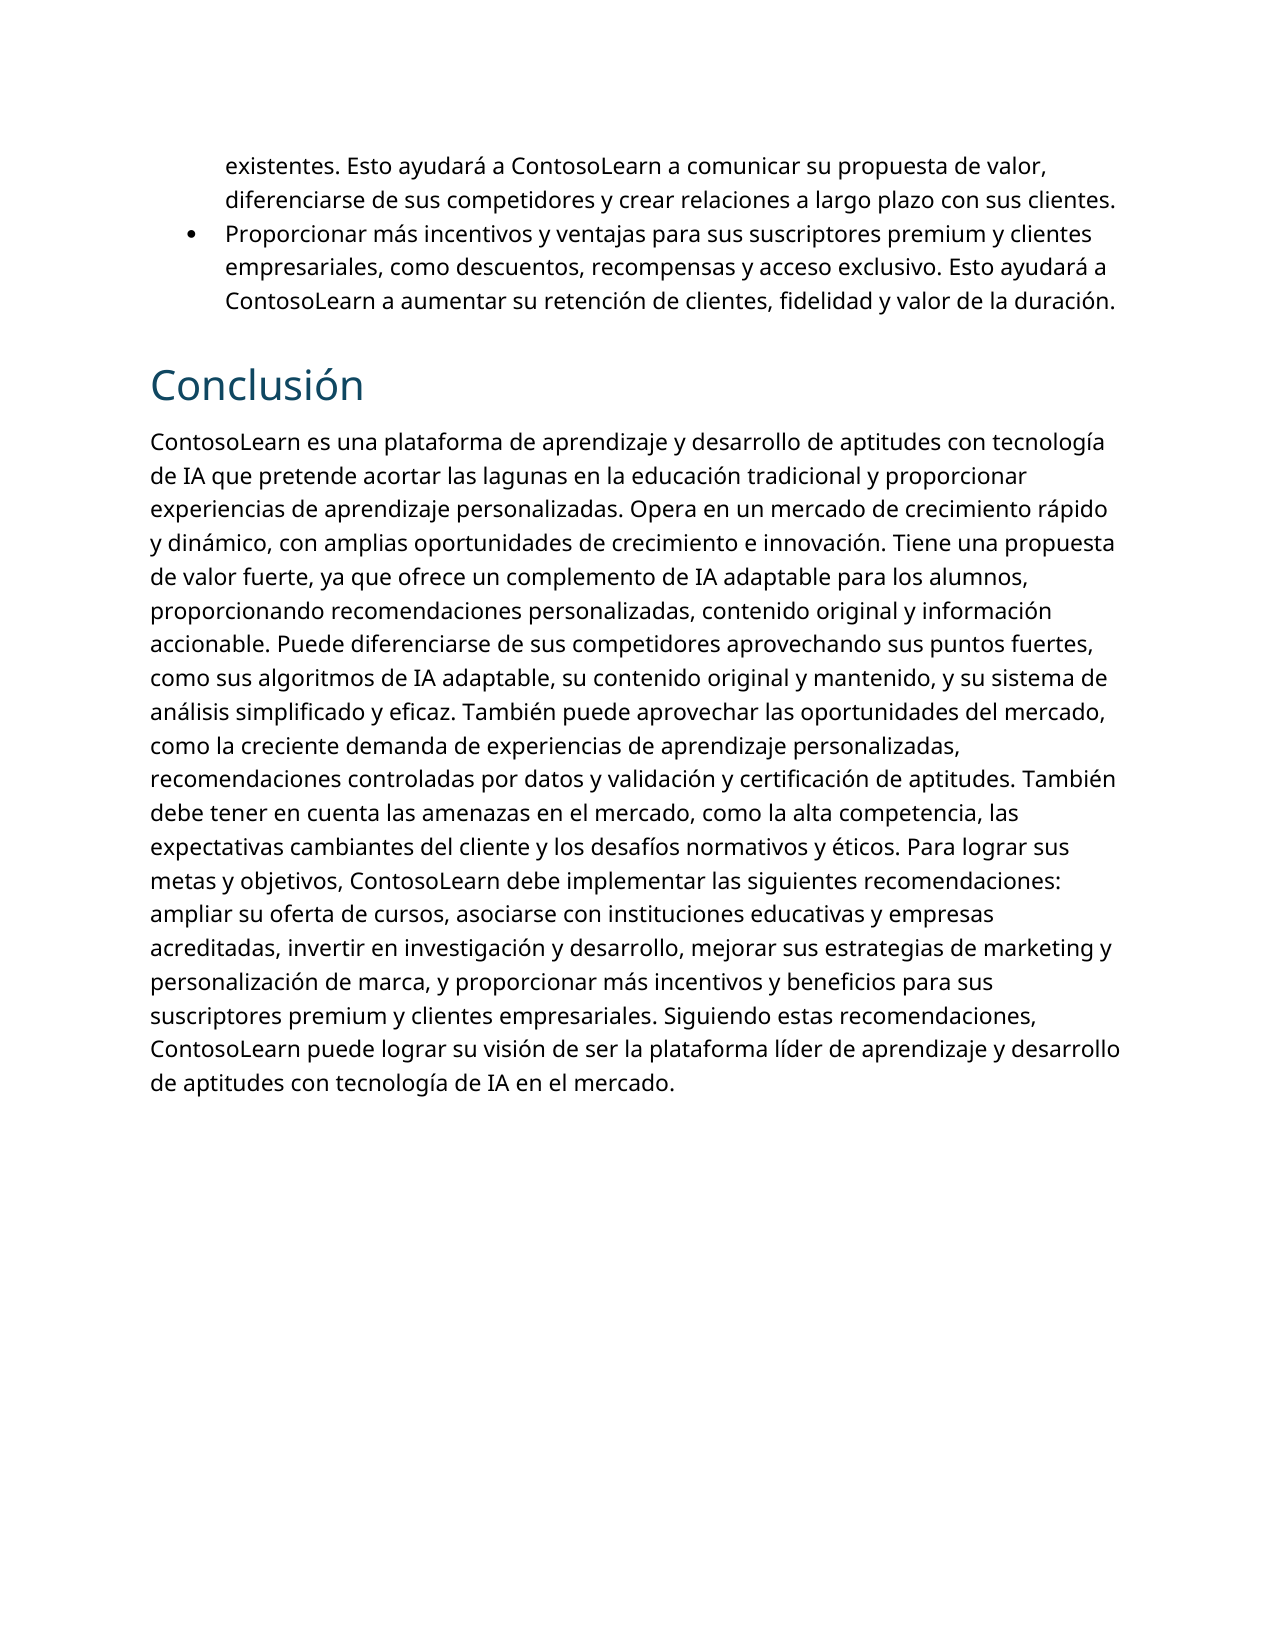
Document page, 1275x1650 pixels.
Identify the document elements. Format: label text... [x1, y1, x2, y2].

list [187, 150, 1125, 215]
subtitle Conclusión [150, 356, 1125, 413]
list Proporcionar más incentivos y ventajas para sus suscriptores premium y clientes empresariales, como descuentos, recompensas y acceso exclusivo. Esto ayudará a ContosoLearn a aumentar su retención de clientes, fidelidad y valor de la duración. [187, 217, 1125, 316]
text ContosoLearn es una plataforma de aprendizaje y desarrollo de aptitudes con tecnología de IA que pretende acortar las lagunas en la educación tradicional y proporcionar experiencias de aprendizaje personalizadas. Opera en un mercado de crecimiento rápido y dinámico, con amplias oportunidades de crecimiento e innovación. Tiene una propuesta de valor fuerte, ya que ofrece un complemento de IA adaptable para los alumnos, proporcionando recomendaciones personalizadas, contenido original y información accionable. Puede diferenciarse de sus competidores aprovechando sus puntos fuertes, como sus algoritmos de IA adaptable, su contenido original y mantenido, y su sistema de análisis simplificado y eficaz. También puede aprovechar las oportunidades del mercado, como la creciente demanda de experiencias de aprendizaje personalizadas, recomendaciones controladas por datos y validación y certificación de aptitudes. También debe tener en cuenta las amenazas en el mercado, como la alta competencia, las expectativas cambiantes del cliente y los desafíos normativos y éticos. Para lograr sus metas y objetivos, ContosoLearn debe implementar las siguientes recomendaciones: ampliar su oferta de cursos, asociarse con instituciones educativas y empresas acreditadas, invertir en investigación y desarrollo, mejorar sus estrategias de marketing y personalización de marca, y proporcionar más incentivos y beneficios para sus suscriptores premium y clientes empresariales. Siguiendo estas recomendaciones, ContosoLearn puede lograr su visión de ser la plataforma líder de aprendizaje y desarrollo de aptitudes con tecnología de IA en el mercado. [150, 426, 1125, 1098]
